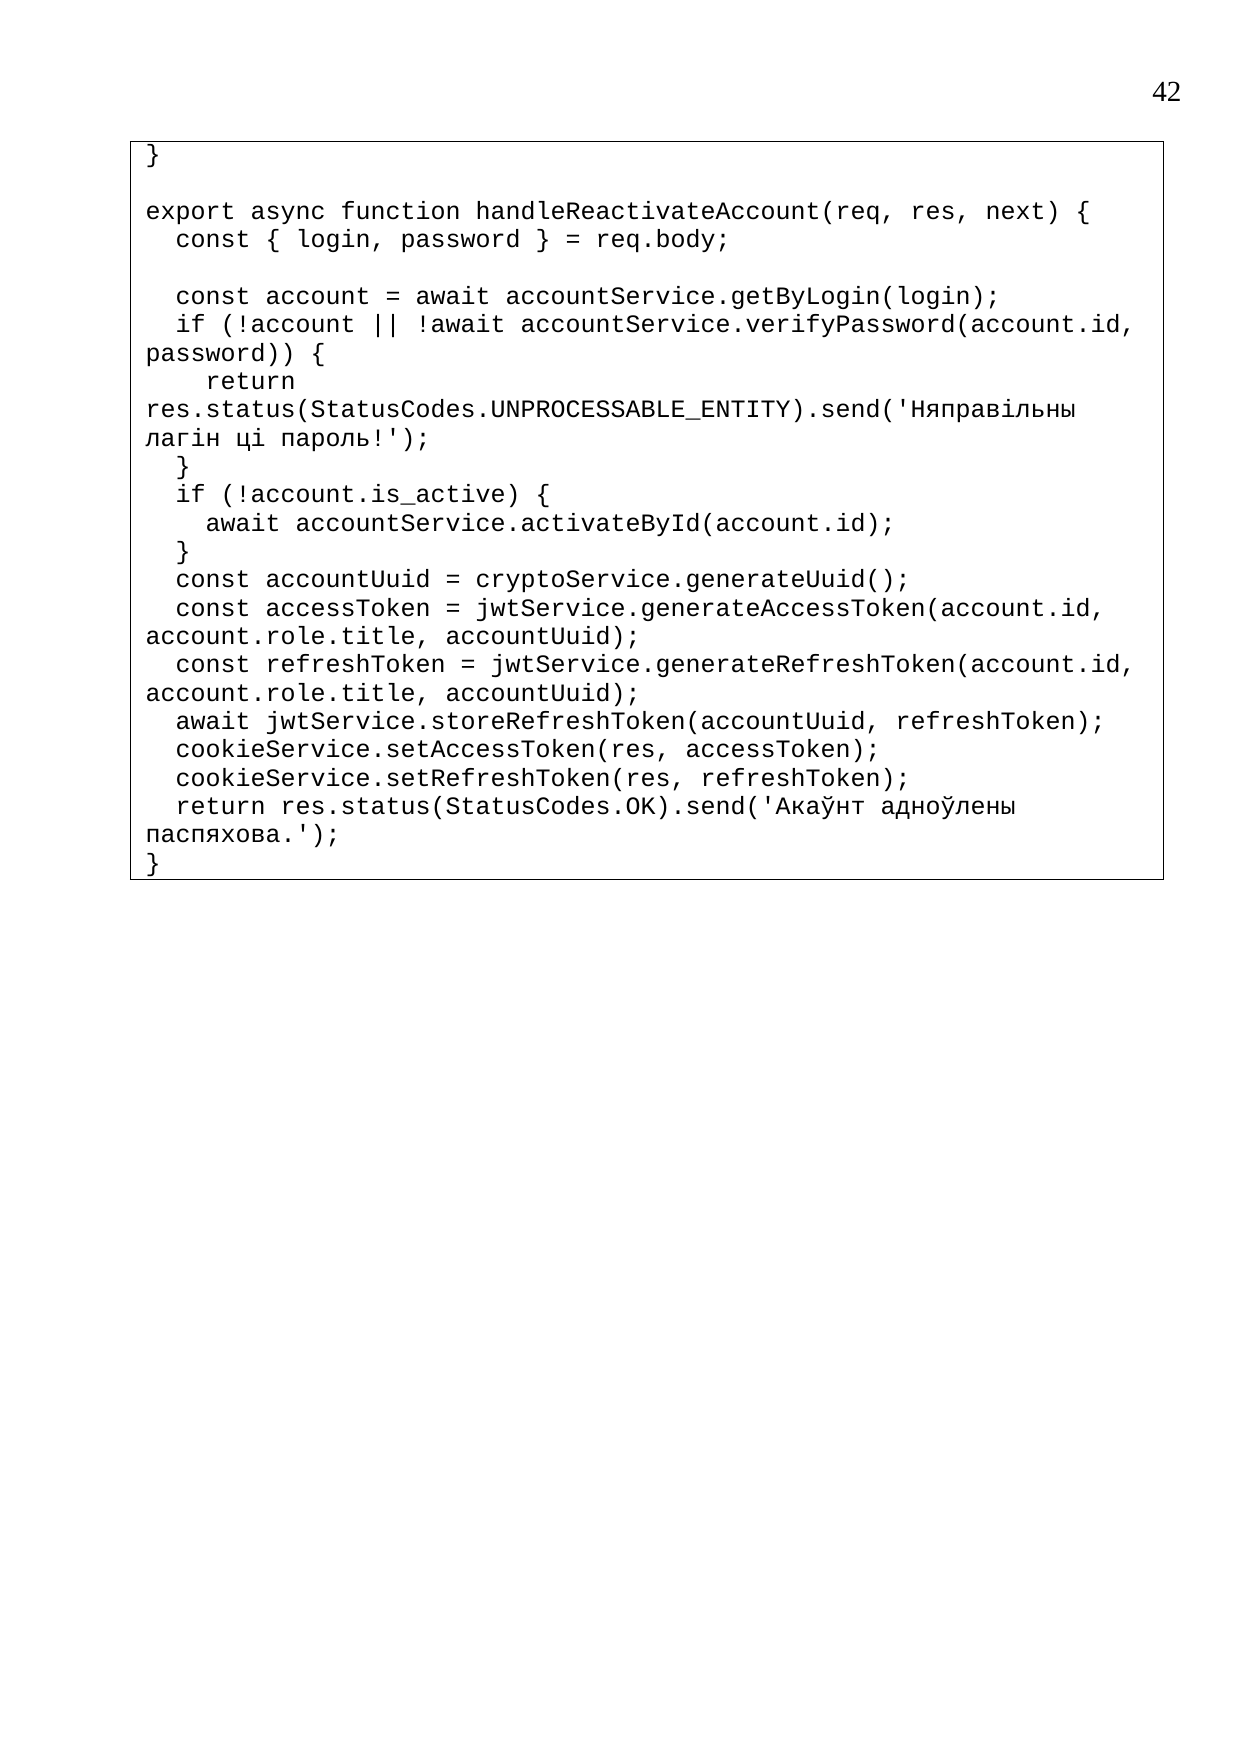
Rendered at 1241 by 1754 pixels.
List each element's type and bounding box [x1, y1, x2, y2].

table_header [131, 142, 1163, 879]
